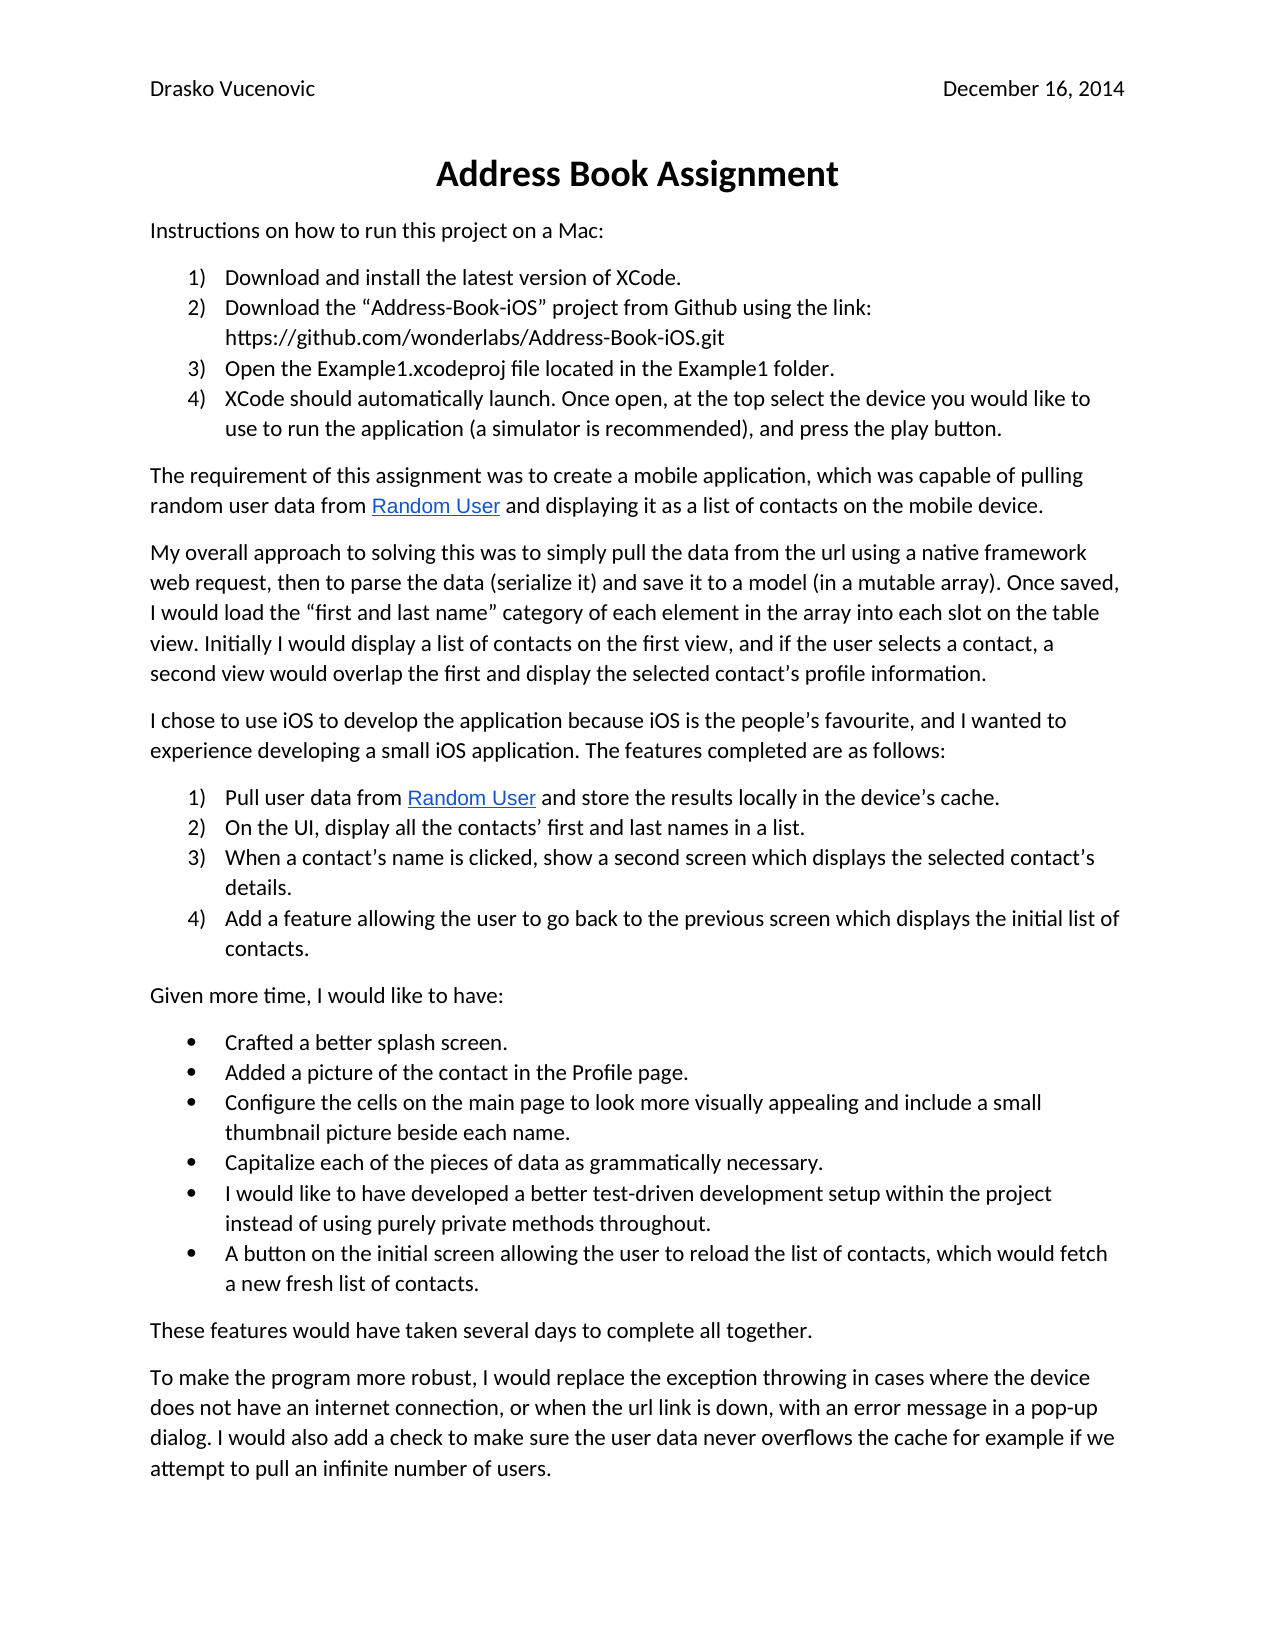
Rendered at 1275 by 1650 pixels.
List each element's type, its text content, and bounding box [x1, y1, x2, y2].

list Configure the cells on the main page to look more visually appealing and include a small thumbnail picture beside each name. [187, 1088, 1125, 1146]
text Address Book Assignment [150, 150, 1125, 196]
list Download the “Address-Book-iOS” project from Github using the link: https://github.com/wonderlabs/Address-Book-iOS.git [187, 293, 1125, 351]
list Crafted a better splash screen. [187, 1028, 1125, 1056]
list Capitalize each of the pieces of data as grammatically necessary. [187, 1148, 1125, 1176]
text My overall approach to solving this was to simply pull the data from the url using a native framework web request, then to parse the data (serialize it) and save it to a model (in a mutable array). Once saved, I would load the “first and last name” category of each element in the array into each slot on the table view. Initially I would display a list of contacts on the first view, and if the user selects a contact, a second view would overlap the first and display the selected contact’s profile information. [150, 538, 1125, 687]
list A button on the initial screen allowing the user to reload the list of contacts, which would fetch a new fresh list of contacts. [187, 1239, 1125, 1297]
text Given more time, I would like to have: [150, 981, 1125, 1009]
list Add a feature allowing the user to go back to the previous screen which displays the initial list of contacts. [187, 904, 1125, 962]
text I chose to use iOS to develop the application because iOS is the people’s favourite, and I wanted to experience developing a small iOS application. The features completed are as follows: [150, 706, 1125, 764]
text Instructions on how to run this project on a Mac: [150, 216, 1125, 244]
text To make the program more robust, I would replace the exception throwing in cases where the device does not have an internet connection, or when the url link is down, with an error message in a pop-up dialog. I would also add a check to make sure the user data never overflows the cache for example if we attempt to pull an infinite number of users. [150, 1363, 1125, 1482]
list Open the Example1.xcodeproj file located in the Example1 folder. [187, 354, 1125, 382]
list When a contact’s name is clicked, show a second screen which displays the selected contact’s details. [187, 843, 1125, 901]
list Added a picture of the contact in the Profile page. [187, 1058, 1125, 1086]
list XCode should automatically launch. Once open, at the top select the device you would like to use to run the application (a simulator is recommended), and press the play button. [187, 384, 1125, 442]
list On the UI, display all the contacts’ first and last names in a list. [187, 813, 1125, 841]
list I would like to have developed a better test-driven development setup within the project instead of using purely private methods throughout. [187, 1179, 1125, 1237]
text These features would have taken several days to complete all together. [150, 1316, 1125, 1344]
list Download and install the latest version of XCode. [187, 263, 1125, 291]
text The requirement of this assignment was to create a mobile application, which was capable of pulling random user data from Random User and displaying it as a list of contacts on the mobile device. [150, 461, 1125, 519]
list Pull user data from Random User and store the results locally in the device’s cache. [187, 783, 1125, 811]
